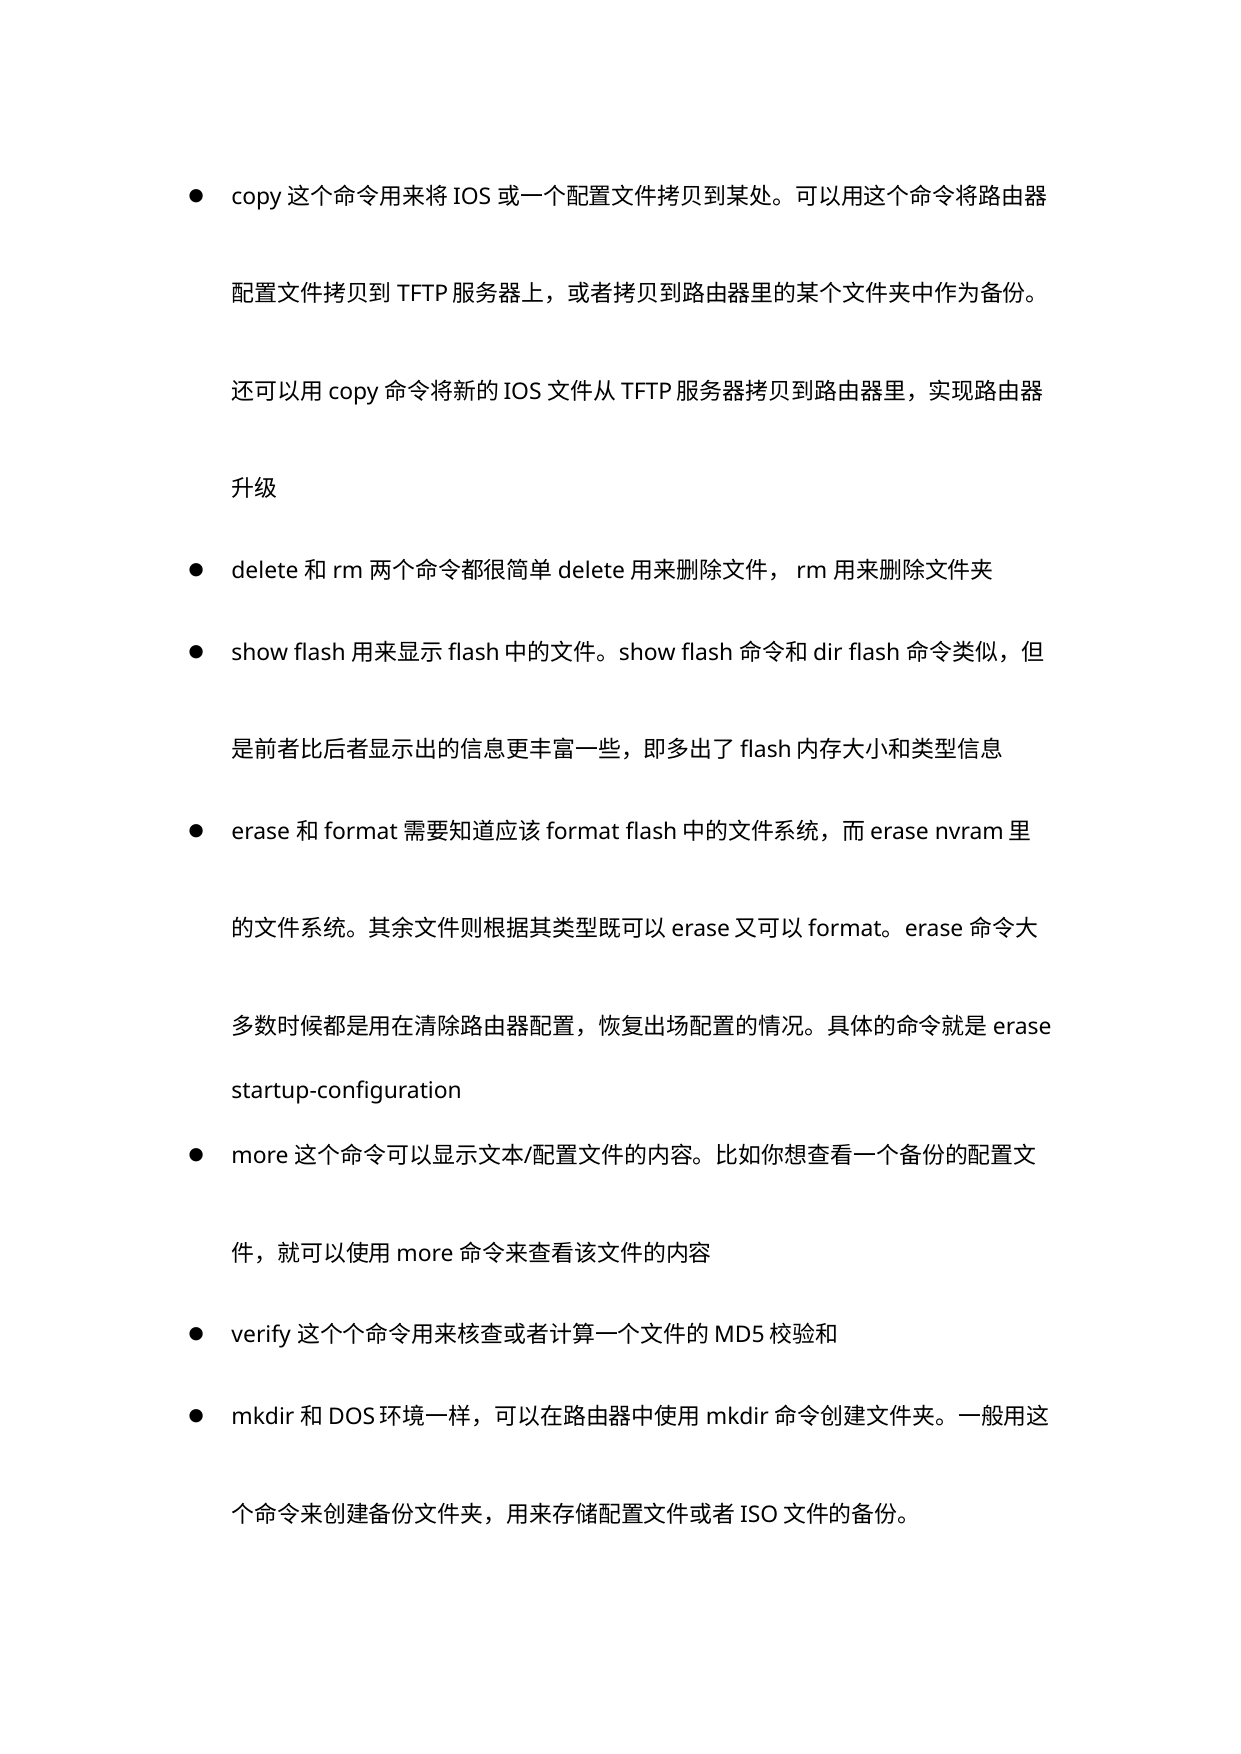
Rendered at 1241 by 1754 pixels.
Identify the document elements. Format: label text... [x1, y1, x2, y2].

list delete 和 rm 两个命令都很简单 delete 用来删除文件， rm 用来删除文件夹 [187, 536, 1053, 601]
list erase 和 format 需要知道应该format flash中的文件系统，而erase nvram里的文件系统。其余文件则根据其类型既可以erase又可以format。erase 命令大多数时候都是用在清除路由器配置，恢复出场配置的情况。具体的命令就是 erase startup-configuration [187, 797, 1053, 1106]
list copy 这个命令用来将 IOS 或一个配置文件拷贝到某处。可以用这个命令将路由器配置文件拷贝到 TFTP服务器上，或者拷贝到路由器里的某个文件夹中作为备份。还可以用 copy 命令将新的IOS 文件从TFTP服务器拷贝到路由器里，实现路由器升级 [187, 162, 1053, 519]
list mkdir 和DOS环境一样，可以在路由器中使用 mkdir 命令创建文件夹。一般用这个命令来创建备份文件夹，用来存储配置文件或者ISO文件的备份。 [187, 1382, 1053, 1544]
list verify 这个个命令用来核查或者计算一个文件的MD5校验和 [187, 1300, 1053, 1365]
list more 这个命令可以显示文本/配置文件的内容。比如你想查看一个备份的配置文件，就可以使用more 命令来查看该文件的内容 [187, 1121, 1053, 1284]
list show flash 用来显示flash中的文件。show flash 命令和 dir flash 命令类似，但是前者比后者显示出的信息更丰富一些，即多出了flash内存大小和类型信息 [187, 618, 1053, 780]
